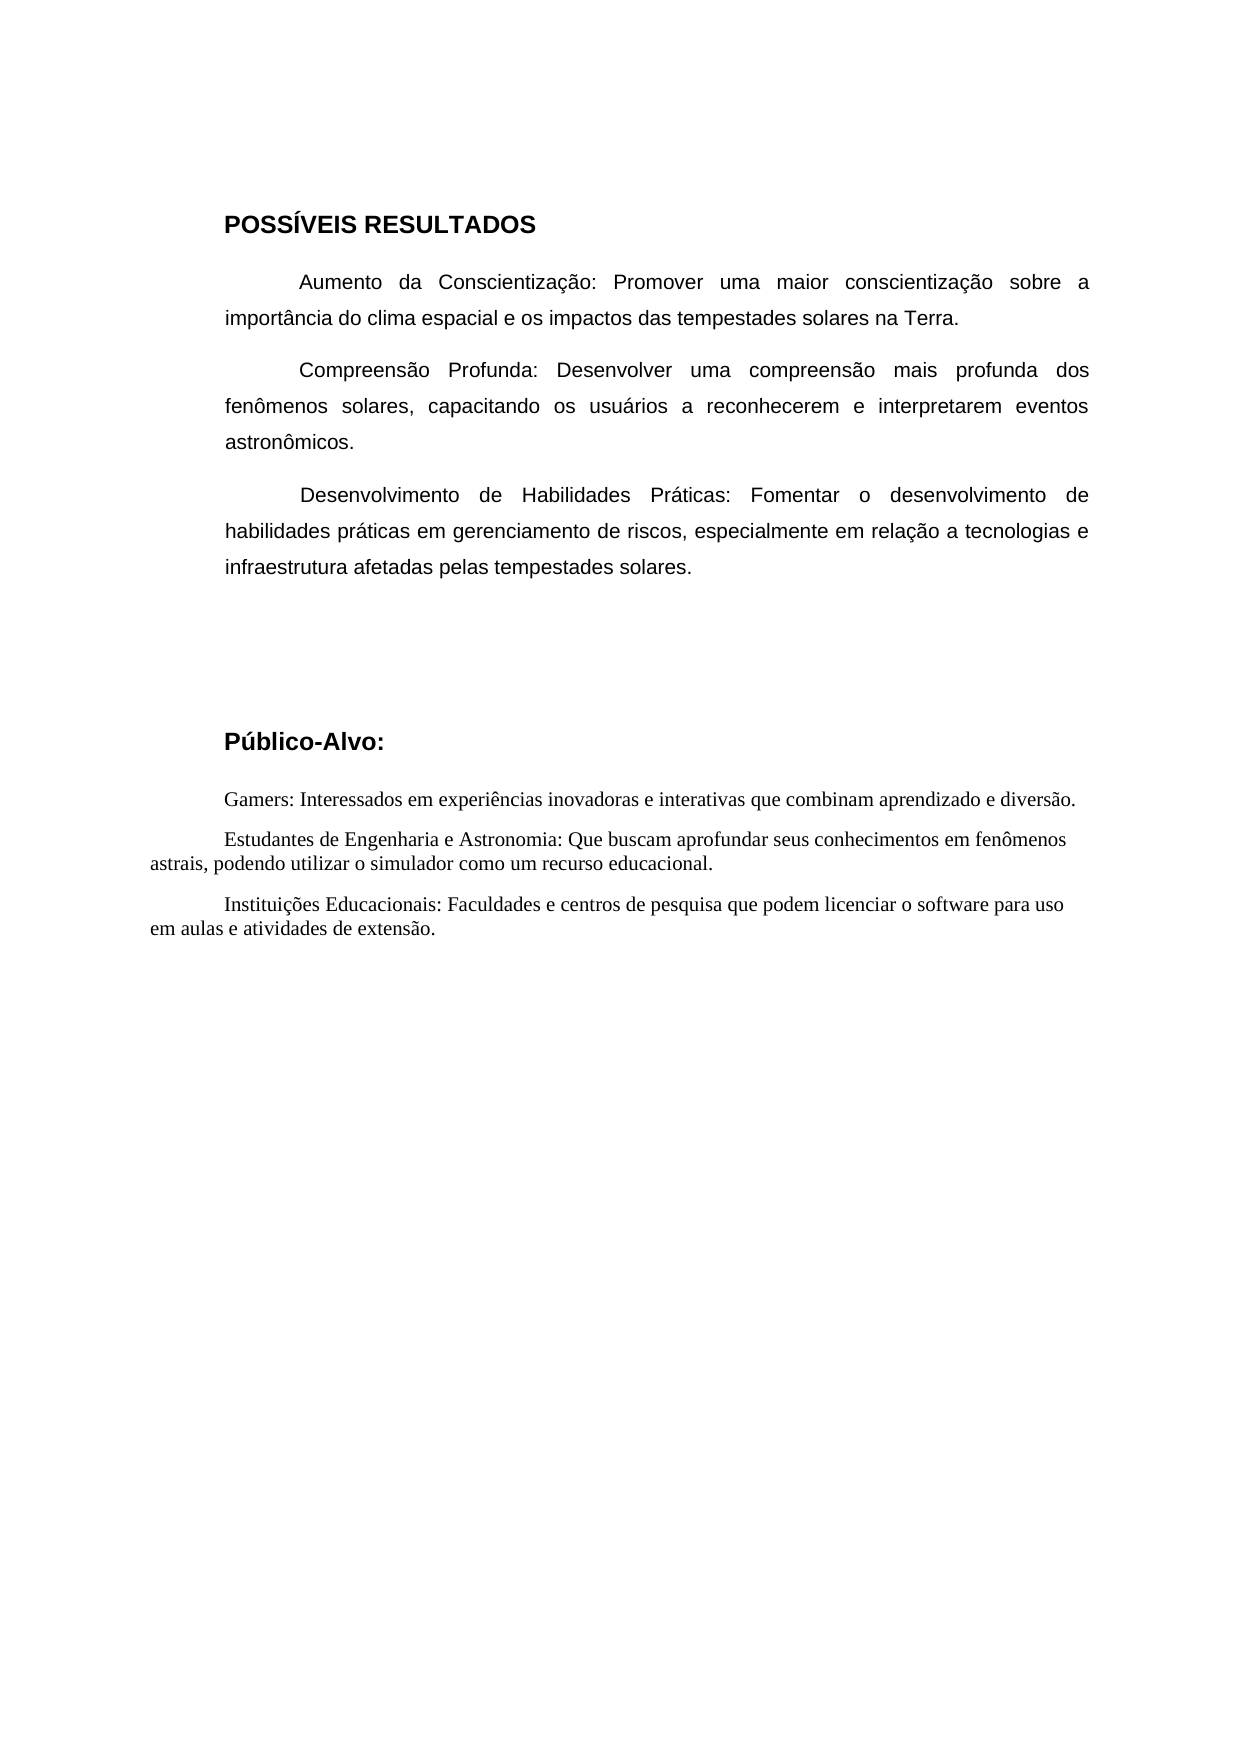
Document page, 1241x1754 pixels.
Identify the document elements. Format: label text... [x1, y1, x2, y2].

text Aumento da Conscientização: Promover uma maior conscientização sobre a importância do clima espacial e os impactos das tempestades solares na Terra. [225, 269, 1090, 329]
text Compreensão Profunda: Desenvolver uma compreensão mais profunda dos fenômenos solares, capacitando os usuários a reconhecerem e interpretarem eventos astronômicos. [225, 358, 1090, 454]
text Estudantes de Engenharia e Astronomia: Que buscam aprofundar seus conhecimentos em fenômenos astrais, podendo utilizar o simulador como um recurso educacional. [150, 827, 1090, 875]
text Público-Alvo: [150, 727, 1090, 755]
text Desenvolvimento de Habilidades Práticas: Fomentar o desenvolvimento de habilidades práticas em gerenciamento de riscos, especialmente em relação a tecnologias e infraestrutura afetadas pelas tempestades solares. [225, 483, 1090, 578]
text POSSÍVEIS RESULTADOS [150, 210, 1090, 238]
text Gamers: Interessados em experiências inovadoras e interativas que combinam aprendizado e diversão. [150, 786, 1090, 811]
text Instituições Educacionais: Faculdades e centros de pesquisa que podem licenciar o software para uso em aulas e atividades de extensão. [150, 892, 1090, 940]
